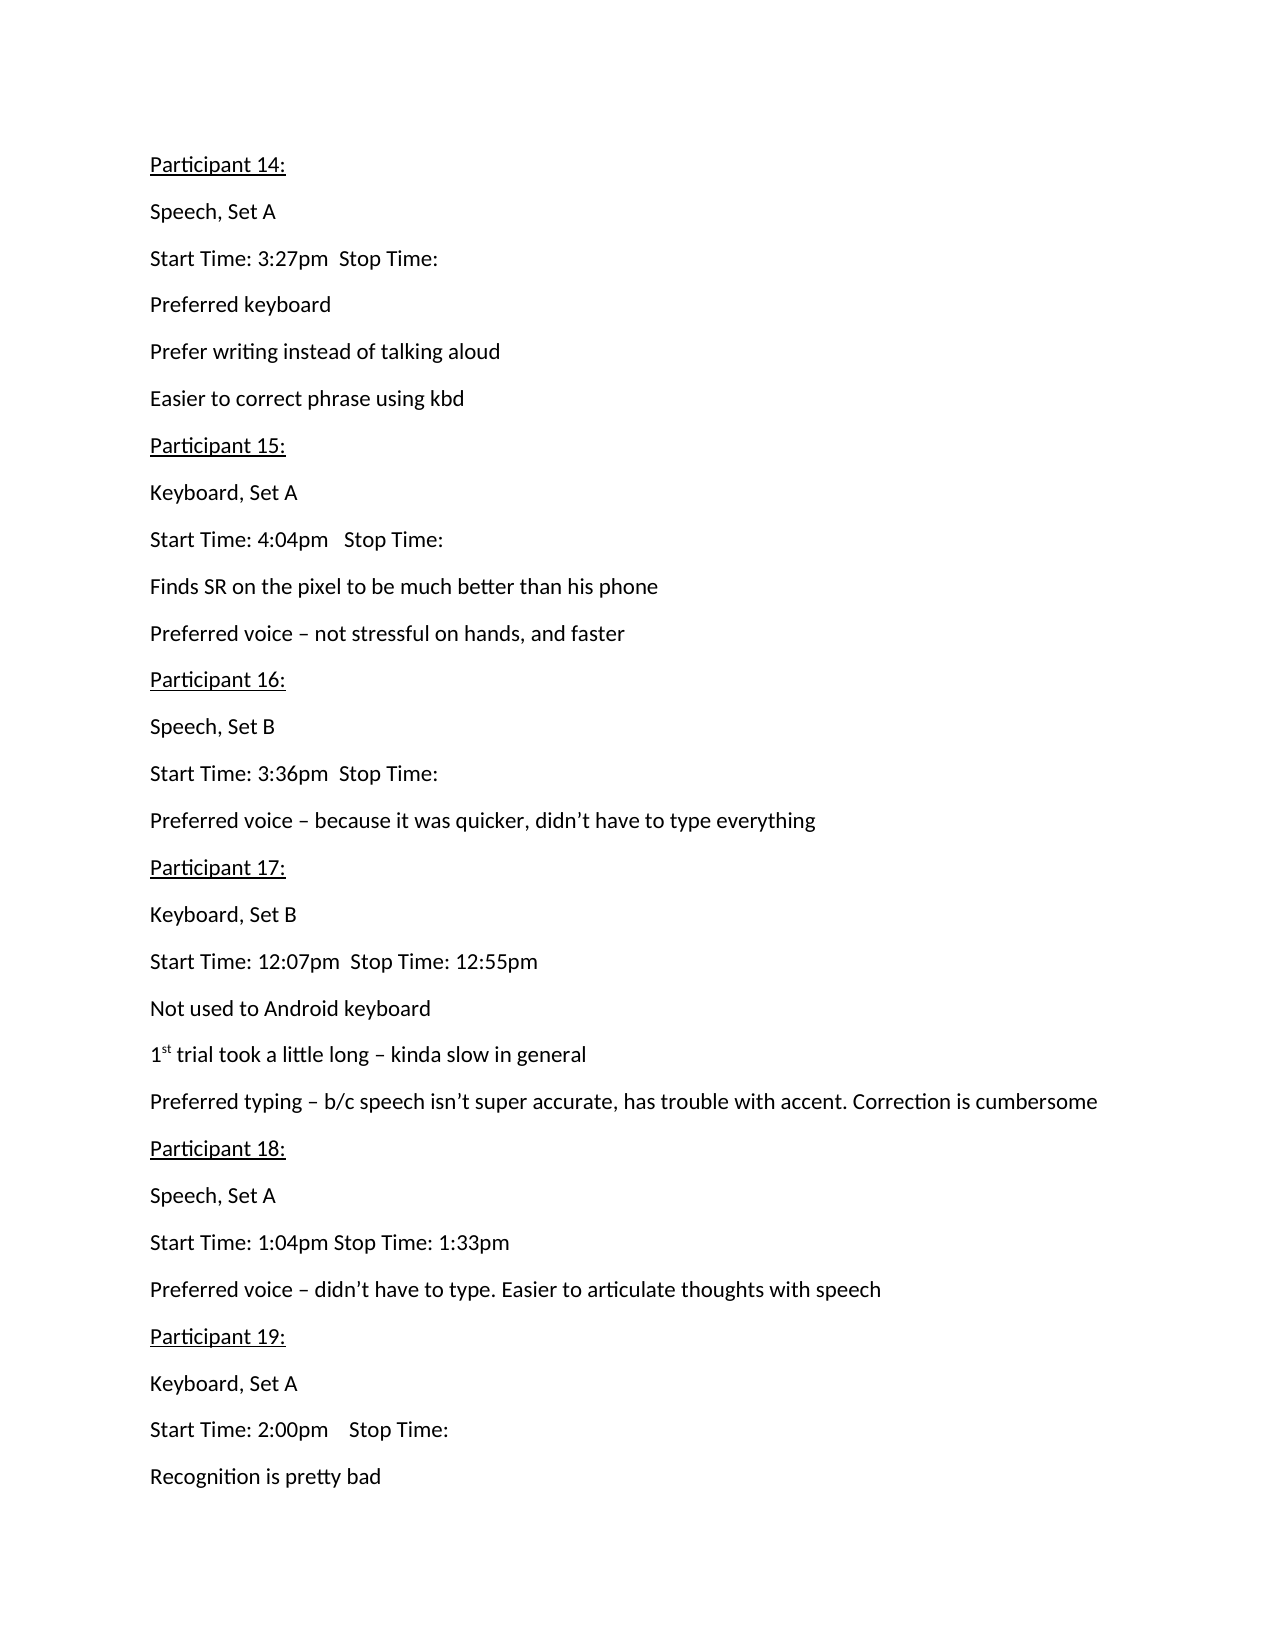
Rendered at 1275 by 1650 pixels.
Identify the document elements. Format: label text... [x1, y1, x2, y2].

text Not used to Android keyboard [150, 994, 1125, 1022]
text Start Time: 2:00pm Stop Time: [150, 1416, 1125, 1444]
text Participant 15: [150, 431, 1125, 459]
text Preferred voice – didn’t have to type. Easier to articulate thoughts with speech [150, 1275, 1125, 1303]
text Participant 16: [150, 666, 1125, 694]
text Start Time: 3:36pm Stop Time: [150, 759, 1125, 787]
text Start Time: 3:27pm Stop Time: [150, 244, 1125, 272]
text Participant 19: [150, 1322, 1125, 1350]
text Start Time: 4:04pm Stop Time: [150, 525, 1125, 553]
text Start Time: 12:07pm Stop Time: 12:55pm [150, 947, 1125, 975]
text Participant 18: [150, 1134, 1125, 1162]
text Speech, Set B [150, 712, 1125, 741]
text Start Time: 1:04pm Stop Time: 1:33pm [150, 1228, 1125, 1256]
text Easier to correct phrase using kbd [150, 384, 1125, 412]
text Participant 14: [150, 150, 1125, 178]
text 1st trial took a little long – kinda slow in general [150, 1041, 1125, 1069]
text Speech, Set A [150, 197, 1125, 225]
text Participant 17: [150, 853, 1125, 881]
text Keyboard, Set B [150, 900, 1125, 928]
text Finds SR on the pixel to be much better than his phone [150, 572, 1125, 600]
text Keyboard, Set A [150, 478, 1125, 506]
text Preferred voice – because it was quicker, didn’t have to type everything [150, 806, 1125, 834]
text Speech, Set A [150, 1181, 1125, 1209]
text Preferred typing – b/c speech isn’t super accurate, has trouble with accent. Correction is cumbersome [150, 1087, 1125, 1116]
text Preferred keyboard [150, 291, 1125, 319]
text Recognition is pretty bad [150, 1462, 1125, 1491]
text Prefer writing instead of talking aloud [150, 337, 1125, 366]
text Preferred voice – not stressful on hands, and faster [150, 619, 1125, 647]
text Keyboard, Set A [150, 1369, 1125, 1397]
